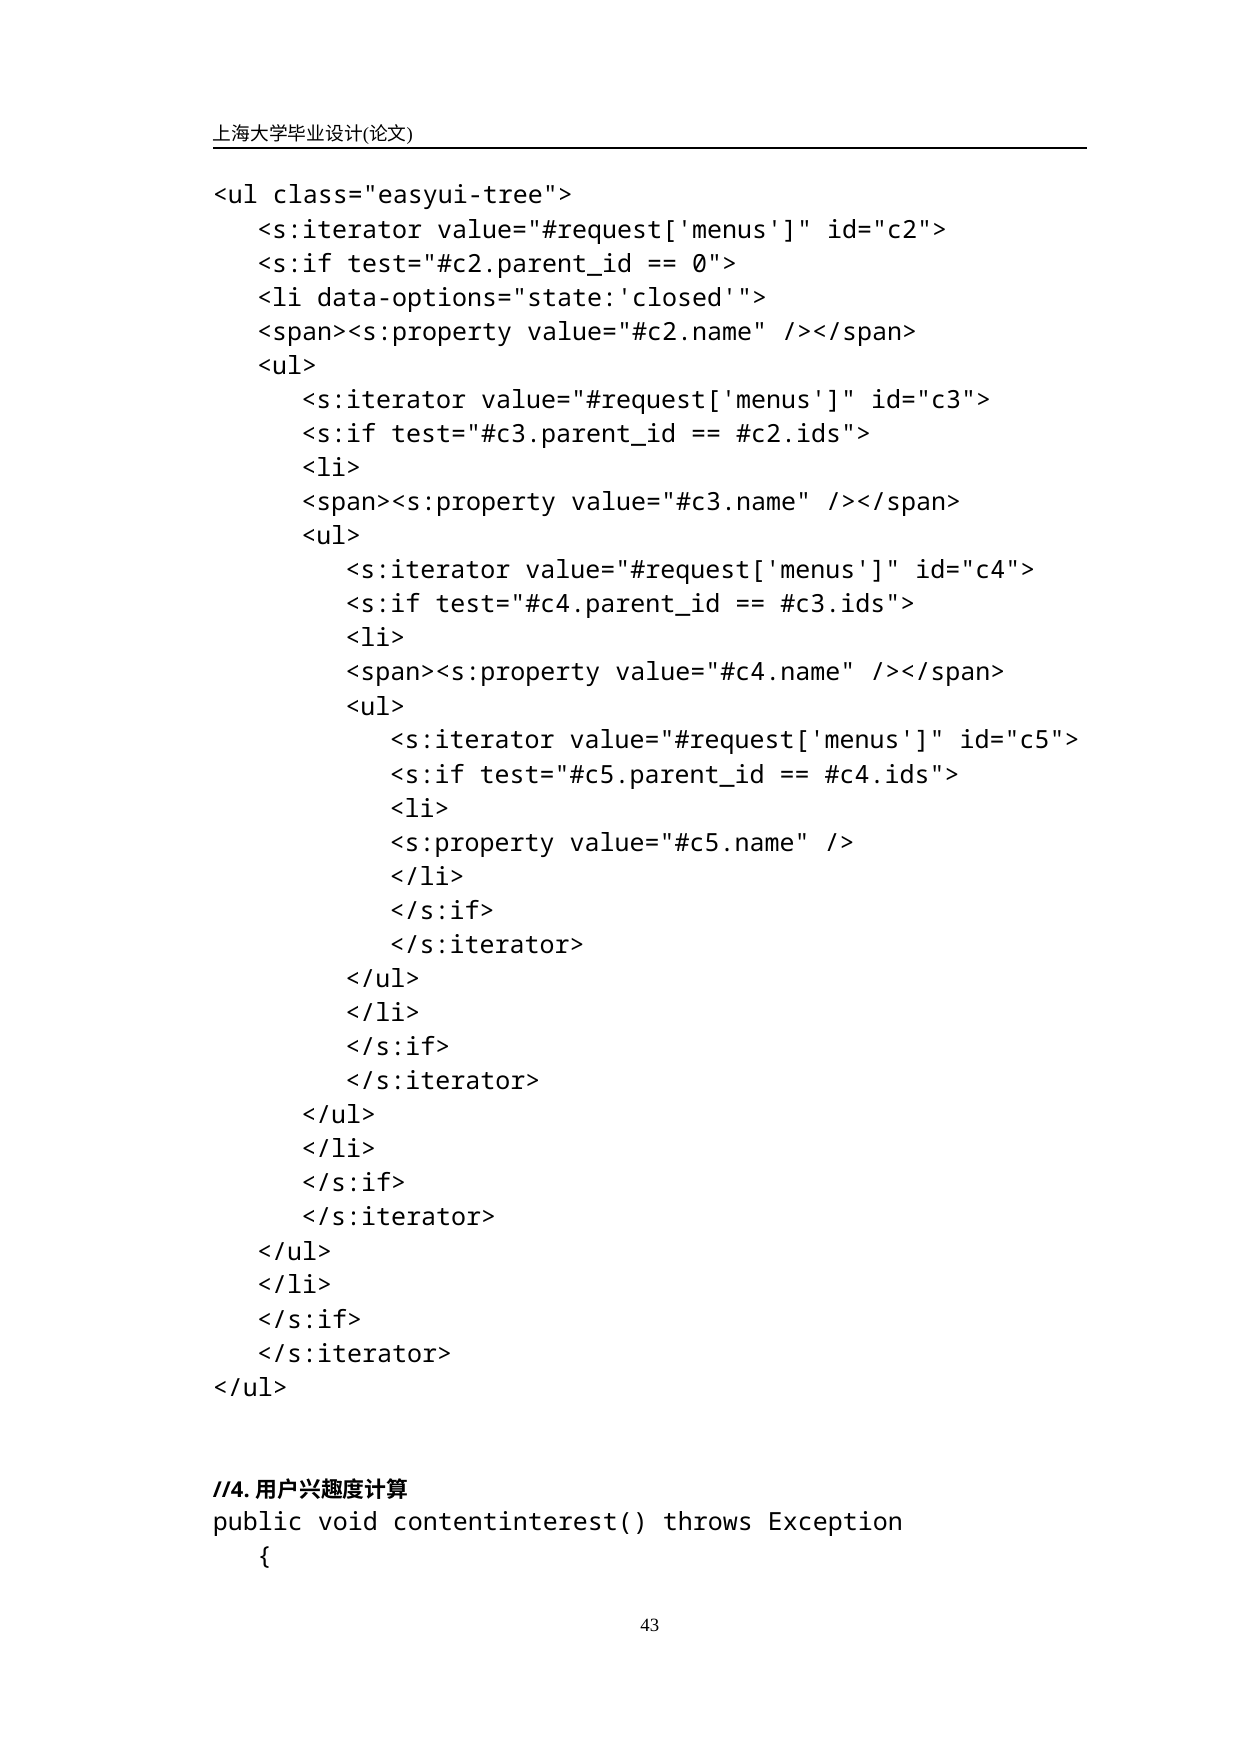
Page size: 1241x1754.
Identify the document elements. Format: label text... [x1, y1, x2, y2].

text <ul> [213, 688, 1087, 722]
text </li> [213, 858, 1087, 892]
text <s:iterator value="#request['menus']" id="c2"> [213, 211, 1087, 245]
text </s:iterator> [213, 1063, 1087, 1097]
text </ul> [213, 1369, 1087, 1403]
text <s:iterator value="#request['menus']" id="c5"> [213, 722, 1087, 756]
text public void contentinterest() throws Exception [213, 1503, 1087, 1537]
text <s:if test="#c4.parent_id == #c3.ids"> [213, 586, 1087, 620]
text <ul class="easyui-tree"> [213, 177, 1087, 211]
text <ul> [213, 347, 1087, 382]
text <ul> [213, 518, 1087, 552]
text </ul> [213, 1233, 1087, 1267]
text </s:iterator> [213, 927, 1087, 961]
text </s:if> [213, 892, 1087, 927]
text </ul> [213, 1097, 1087, 1131]
text <s:iterator value="#request['menus']" id="c3"> [213, 382, 1087, 416]
text <s:if test="#c3.parent_id == #c2.ids"> [213, 416, 1087, 450]
text <li> [213, 450, 1087, 484]
text { [213, 1537, 1087, 1571]
text <s:property value="#c5.name" /> [213, 824, 1087, 858]
text </li> [213, 1267, 1087, 1301]
text </s:iterator> [213, 1199, 1087, 1233]
text <li> [213, 620, 1087, 654]
text <span><s:property value="#c2.name" /></span> [213, 313, 1087, 347]
text </s:iterator> [213, 1335, 1087, 1369]
text <s:if test="#c2.parent_id == 0"> [213, 245, 1087, 279]
text </s:if> [213, 1301, 1087, 1335]
text <span><s:property value="#c4.name" /></span> [213, 654, 1087, 688]
text </li> [213, 1131, 1087, 1165]
text </s:if> [213, 1165, 1087, 1199]
text <s:if test="#c5.parent_id == #c4.ids"> [213, 756, 1087, 790]
text </li> [213, 995, 1087, 1029]
text <span><s:property value="#c3.name" /></span> [213, 484, 1087, 518]
text <li data-options="state:'closed'"> [213, 279, 1087, 313]
text //4. 用户兴趣度计算 [213, 1472, 1087, 1503]
text </s:if> [213, 1029, 1087, 1063]
text <li> [213, 790, 1087, 824]
text <s:iterator value="#request['menus']" id="c4"> [213, 552, 1087, 586]
text </ul> [213, 961, 1087, 995]
